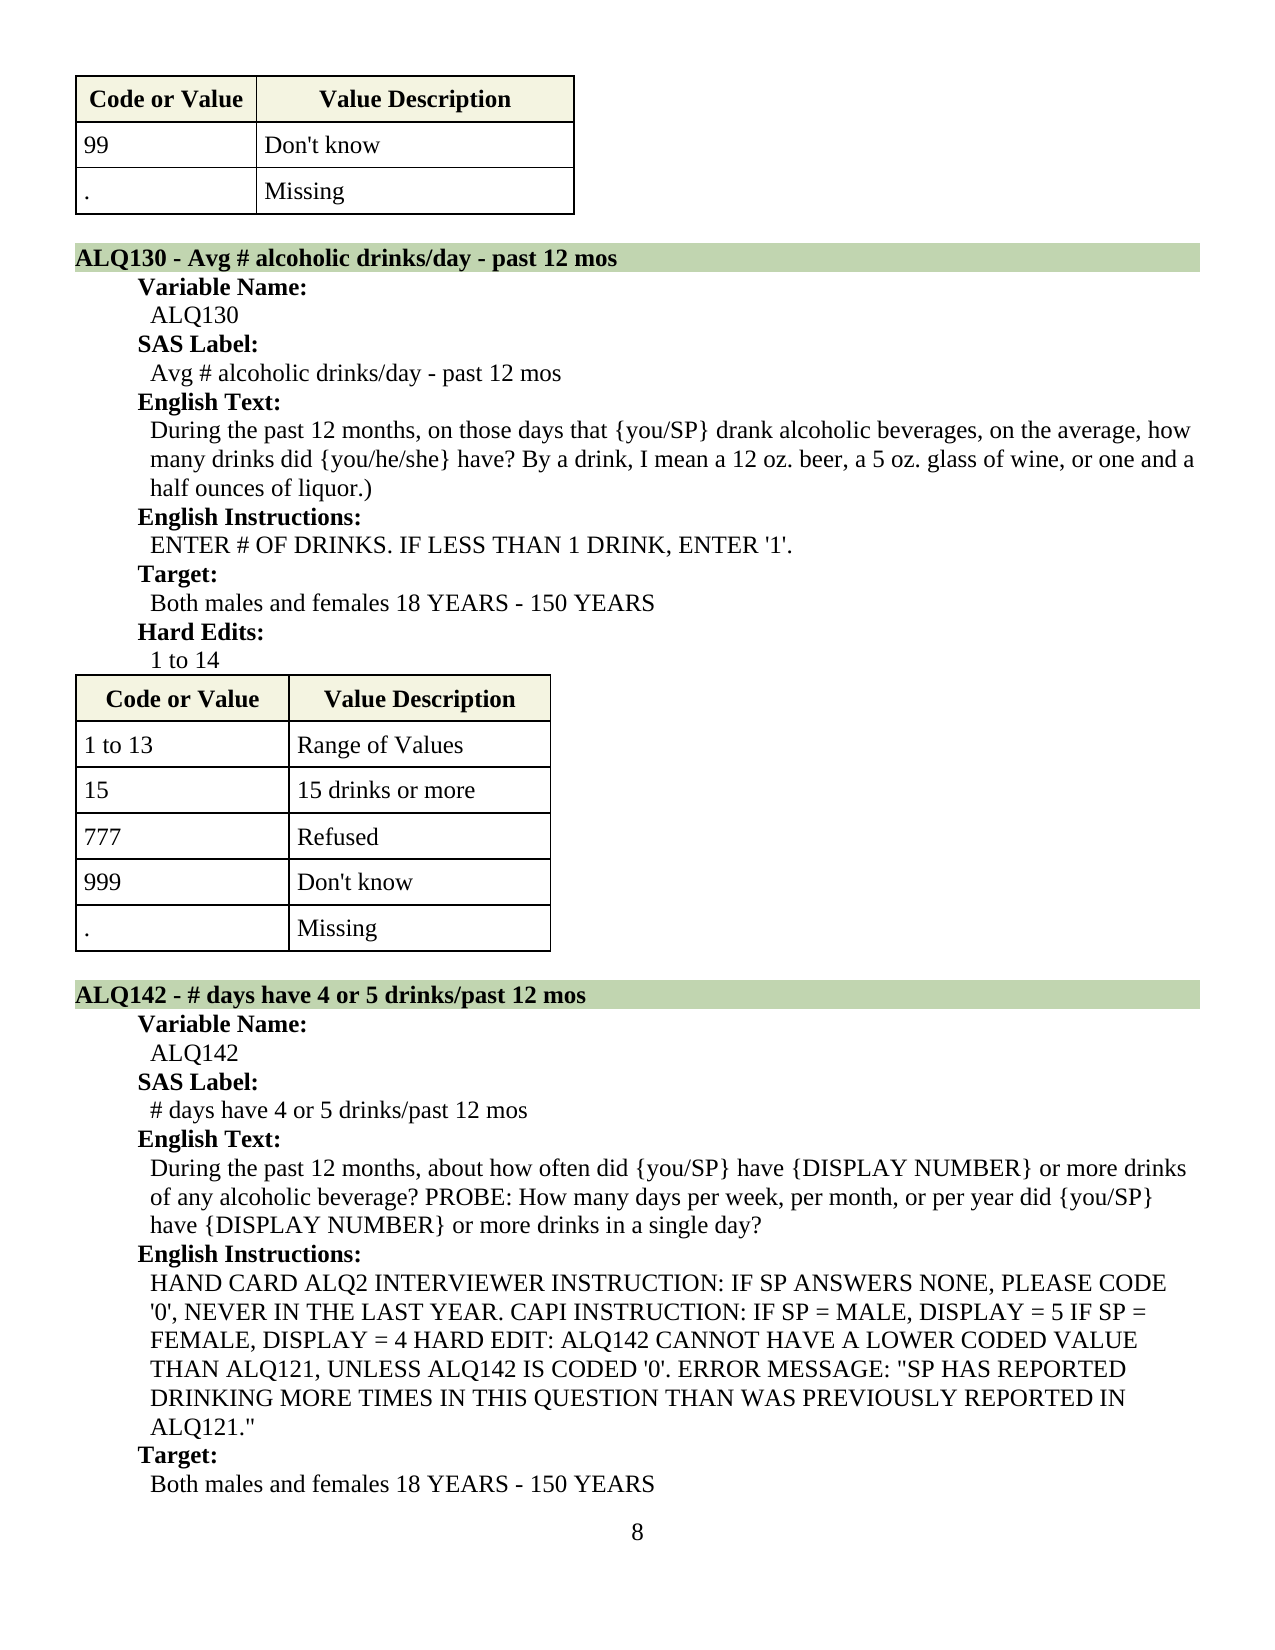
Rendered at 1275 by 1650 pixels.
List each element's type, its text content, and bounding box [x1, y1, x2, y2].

text English Instructions: [137, 1239, 1200, 1268]
text Both males and females 18 YEARS - 150 YEARS [150, 1469, 1200, 1498]
text During the past 12 months, about how often did {you/SP} have {DISPLAY NUMBER} or more drinks of any alcoholic beverage? PROBE: How many days per week, per month, or per year did {you/SP} have {DISPLAY NUMBER} or more drinks in a single day? [150, 1153, 1200, 1239]
table_cell 999 [77, 860, 288, 904]
table_header Value Description [257, 77, 573, 121]
table_cell Don't know [257, 123, 573, 167]
text English Text: [137, 1124, 1200, 1153]
text Avg # alcoholic drinks/day - past 12 mos [150, 358, 1200, 387]
text SAS Label: [137, 329, 1200, 358]
text English Text: [137, 387, 1200, 416]
text ENTER # OF DRINKS. IF LESS THAN 1 DRINK, ENTER '1'. [150, 531, 1200, 559]
table_cell 1 to 13 [77, 722, 288, 766]
text Target: [137, 559, 1200, 588]
text Both males and females 18 YEARS - 150 YEARS [150, 588, 1200, 617]
text ALQ142 [150, 1038, 1200, 1067]
subtitle ALQ142 - # days have 4 or 5 drinks/past 12 mos [75, 980, 1200, 1009]
table_cell Don't know [290, 860, 550, 904]
text Target: [137, 1440, 1200, 1469]
table_cell 15 [77, 768, 288, 812]
table_cell 777 [77, 814, 288, 858]
text # days have 4 or 5 drinks/past 12 mos [150, 1095, 1200, 1124]
table_header Code or Value [77, 676, 288, 720]
table_cell . [77, 906, 288, 950]
text SAS Label: [137, 1067, 1200, 1095]
table_cell . [77, 168, 256, 213]
table_cell Missing [290, 906, 550, 950]
text Variable Name: [137, 272, 1200, 301]
text 1 to 14 [150, 646, 1200, 674]
table_header Value Description [290, 676, 550, 720]
table_header Code or Value [77, 77, 256, 121]
text Variable Name: [137, 1009, 1200, 1038]
table_cell 99 [77, 123, 256, 167]
table_cell 15 drinks or more [290, 768, 550, 812]
text ALQ130 [150, 301, 1200, 329]
table_cell Missing [257, 168, 573, 213]
text English Instructions: [137, 502, 1200, 531]
text During the past 12 months, on those days that {you/SP} drank alcoholic beverages, on the average, how many drinks did {you/he/she} have? By a drink, I mean a 12 oz. beer, a 5 oz. glass of wine, or one and a half ounces of liquor.) [150, 416, 1200, 502]
subtitle ALQ130 - Avg # alcoholic drinks/day - past 12 mos [75, 243, 1200, 272]
text HAND CARD ALQ2 INTERVIEWER INSTRUCTION: IF SP ANSWERS NONE, PLEASE CODE '0', NEVER IN THE LAST YEAR. CAPI INSTRUCTION: IF SP = MALE, DISPLAY = 5 IF SP = FEMALE, DISPLAY = 4 HARD EDIT: ALQ142 CANNOT HAVE A LOWER CODED VALUE THAN ALQ121, UNLESS ALQ142 IS CODED '0'. ERROR MESSAGE: "SP HAS REPORTED DRINKING MORE TIMES IN THIS QUESTION THAN WAS PREVIOUSLY REPORTED IN ALQ121." [150, 1268, 1200, 1440]
table_cell Refused [290, 814, 550, 858]
text Hard Edits: [137, 617, 1200, 646]
table_cell Range of Values [290, 722, 550, 766]
